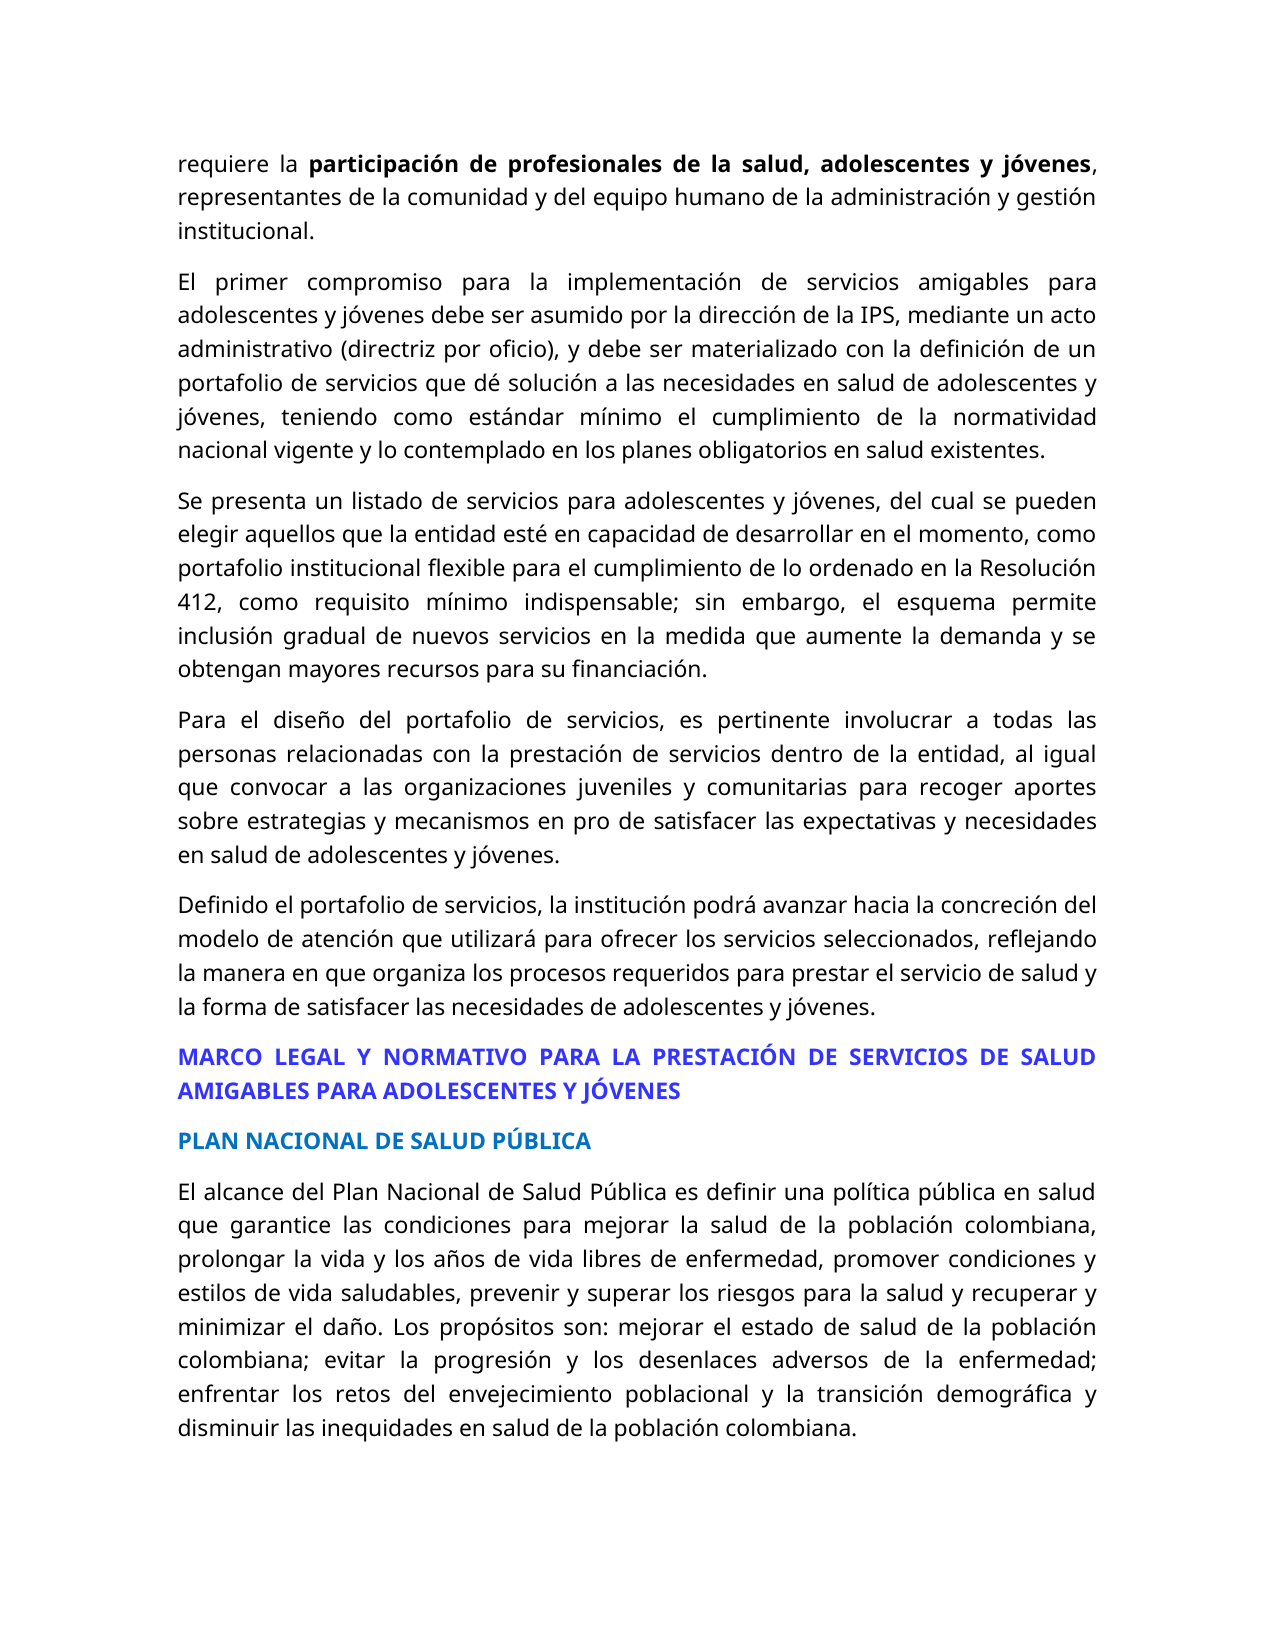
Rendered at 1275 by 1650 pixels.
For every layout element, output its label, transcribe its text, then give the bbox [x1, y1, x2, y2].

text Definido el portafolio de servicios, la institución podrá avanzar hacia la concreción del modelo de atención que utilizará para ofrecer los servicios seleccionados, reflejando la manera en que organiza los procesos requeridos para prestar el servicio de salud y la forma de satisfacer las necesidades de adolescentes y jóvenes. [177, 889, 1098, 1022]
text El primer compromiso para la implementación de servicios amigables para adolescentes y jóvenes debe ser asumido por la dirección de la IPS, mediante un acto administrativo (directriz por oficio), y debe ser materializado con la definición de un portafolio de servicios que dé solución a las necesidades en salud de adolescentes y jóvenes, teniendo como estándar mínimo el cumplimiento de la normatividad nacional vigente y lo contemplado en los planes obligatorios en salud existentes. [177, 266, 1098, 466]
text Se presenta un listado de servicios para adolescentes y jóvenes, del cual se pueden elegir aquellos que la entidad esté en capacidad de desarrollar en el momento, como portafolio institucional flexible para el cumplimiento de lo ordenado en la Resolución 412, como requisito mínimo indispensable; sin embargo, el esquema permite inclusión gradual de nuevos servicios en la medida que aumente la demanda y se obtengan mayores recursos para su financiación. [177, 485, 1098, 685]
text MARCO LEGAL Y NORMATIVO PARA LA PRESTACIÓN DE SERVICIOS DE SALUD AMIGABLES PARA ADOLESCENTES Y JÓVENES [177, 1041, 1098, 1106]
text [177, 148, 1098, 246]
text Para el diseño del portafolio de servicios, es pertinente involucrar a todas las personas relacionadas con la prestación de servicios dentro de la entidad, al igual que convocar a las organizaciones juveniles y comunitarias para recoger aportes sobre estrategias y mecanismos en pro de satisfacer las expectativas y necesidades en salud de adolescentes y jóvenes. [177, 704, 1098, 870]
text PLAN NACIONAL DE SALUD PÚBLICA [177, 1125, 1098, 1156]
text El alcance del Plan Nacional de Salud Pública es definir una política pública en salud que garantice las condiciones para mejorar la salud de la población colombiana, prolongar la vida y los años de vida libres de enfermedad, promover condiciones y estilos de vida saludables, prevenir y superar los riesgos para la salud y recuperar y minimizar el daño. Los propósitos son: mejorar el estado de salud de la población colombiana; evitar la progresión y los desenlaces adversos de la enfermedad; enfrentar los retos del envejecimiento poblacional y la transición demográfica y disminuir las inequidades en salud de la población colombiana. [177, 1176, 1098, 1443]
